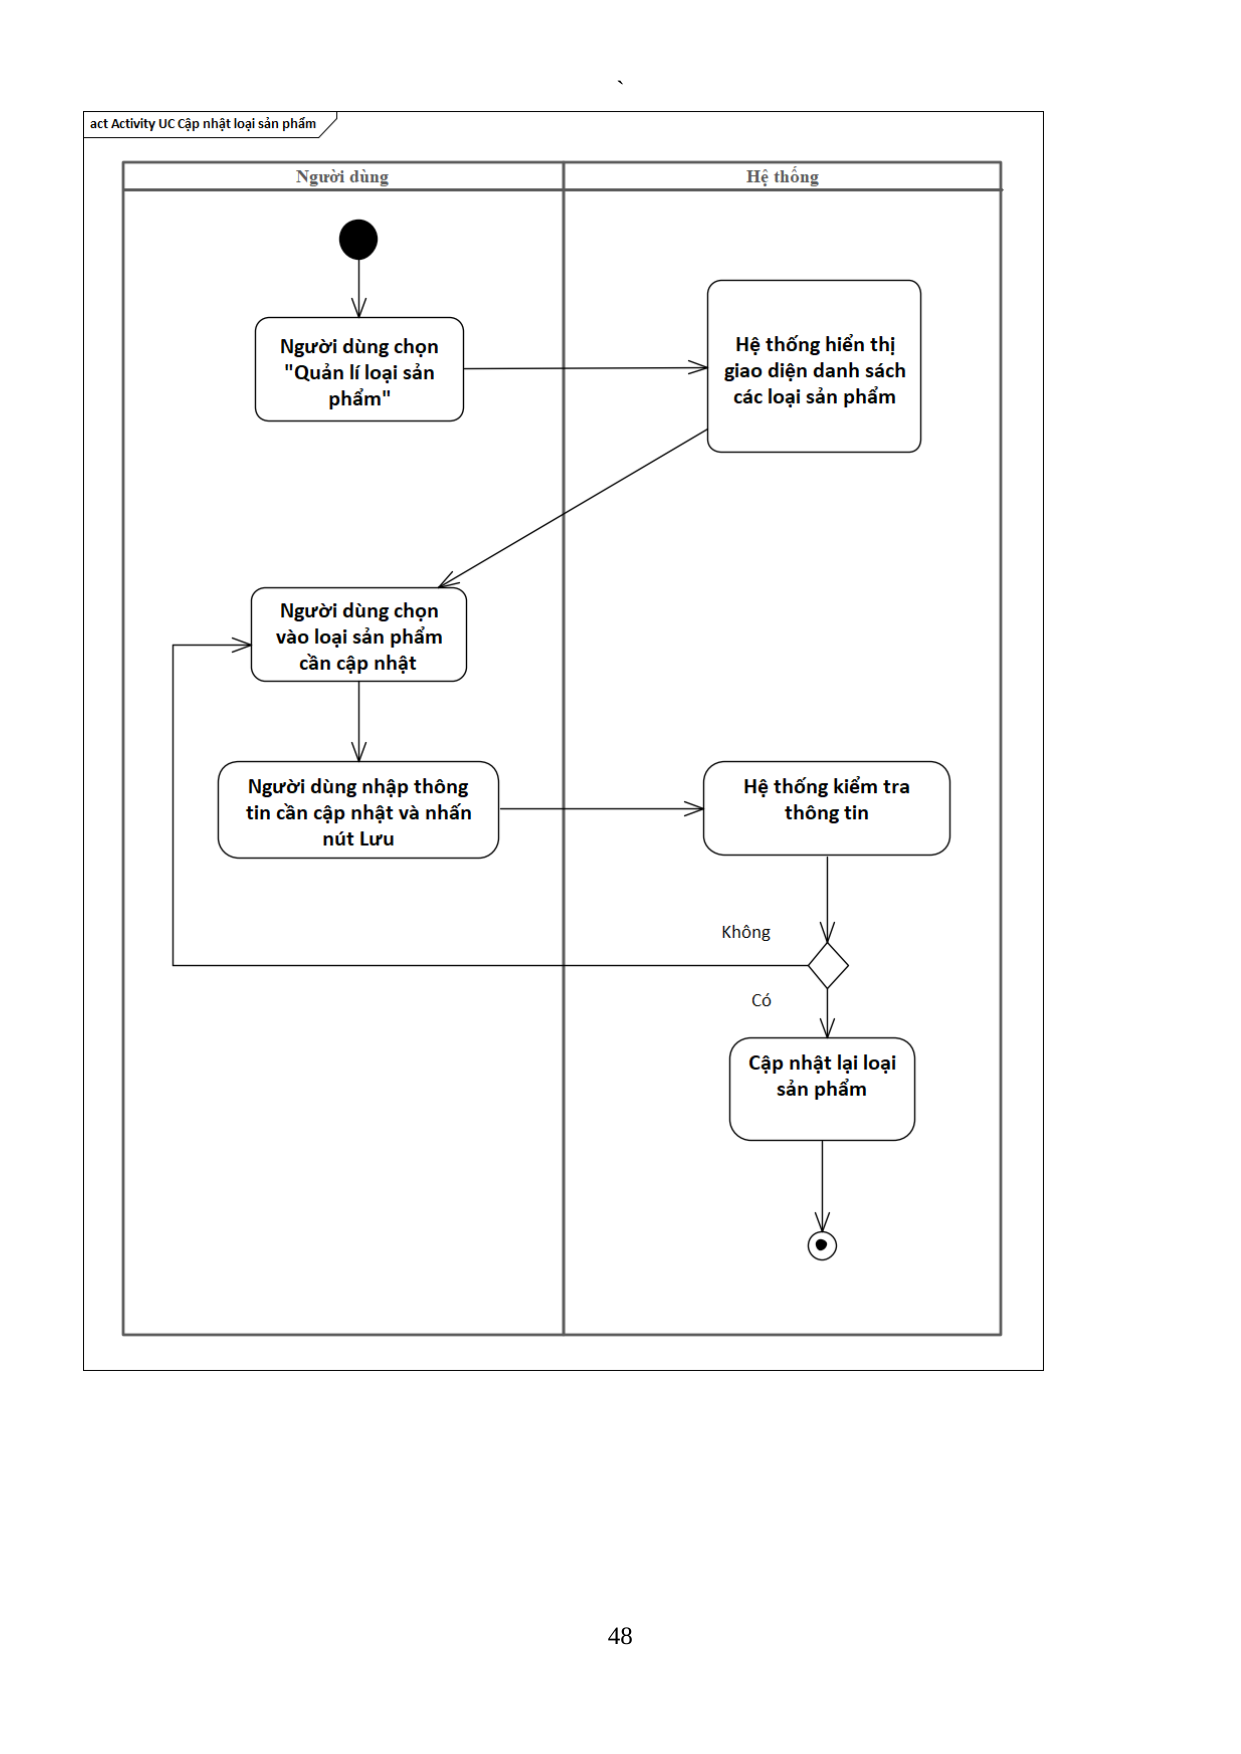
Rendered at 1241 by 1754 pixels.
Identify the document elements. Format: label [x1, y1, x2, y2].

picture [75, 103, 1050, 1379]
